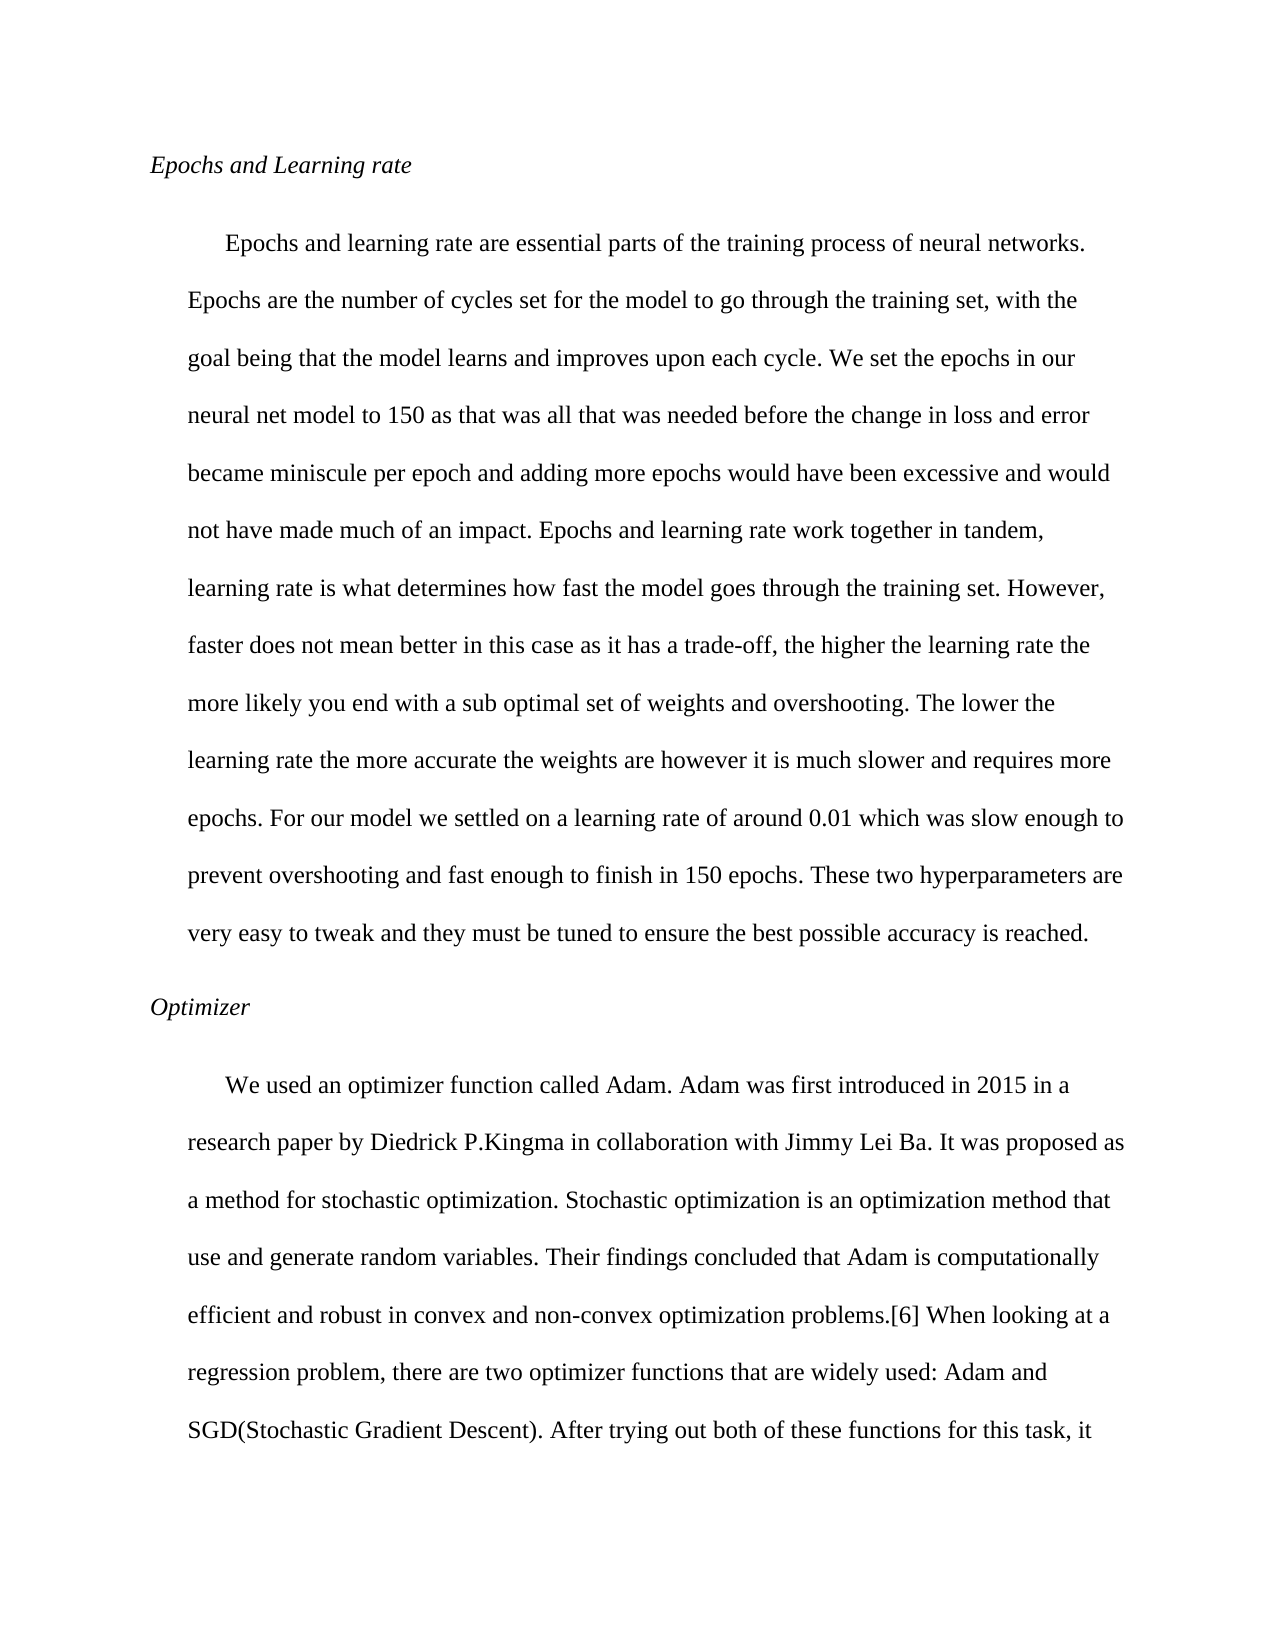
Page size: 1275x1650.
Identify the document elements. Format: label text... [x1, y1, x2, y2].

subtitle Optimizer [150, 992, 1125, 1021]
list Epochs and learning rate are essential parts of the training process of neural networks. Epochs are the number of cycles set for the model to go through the training set, with the goal being that the model learns and improves upon each cycle. We set the epochs in our neural net model to 150 as that was all that was needed before the change in loss and error became miniscule per epoch and adding more epochs would have been excessive and would not have made much of an impact. Epochs and learning rate work together in tandem, learning rate is what determines how fast the model goes through the training set. However, faster does not mean better in this case as it has a trade-off, the higher the learning rate the more likely you end with a sub optimal set of weights and overshooting. The lower the learning rate the more accurate the weights are however it is much slower and requires more epochs. For our model we settled on a learning rate of around 0.01 which was slow enough to prevent overshooting and fast enough to finish in 150 epochs. These two hyperparameters are very easy to tweak and they must be tuned to ensure the best possible accuracy is reached. [187, 228, 1125, 947]
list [187, 1070, 1125, 1444]
subtitle Epochs and Learning rate [150, 150, 1125, 179]
